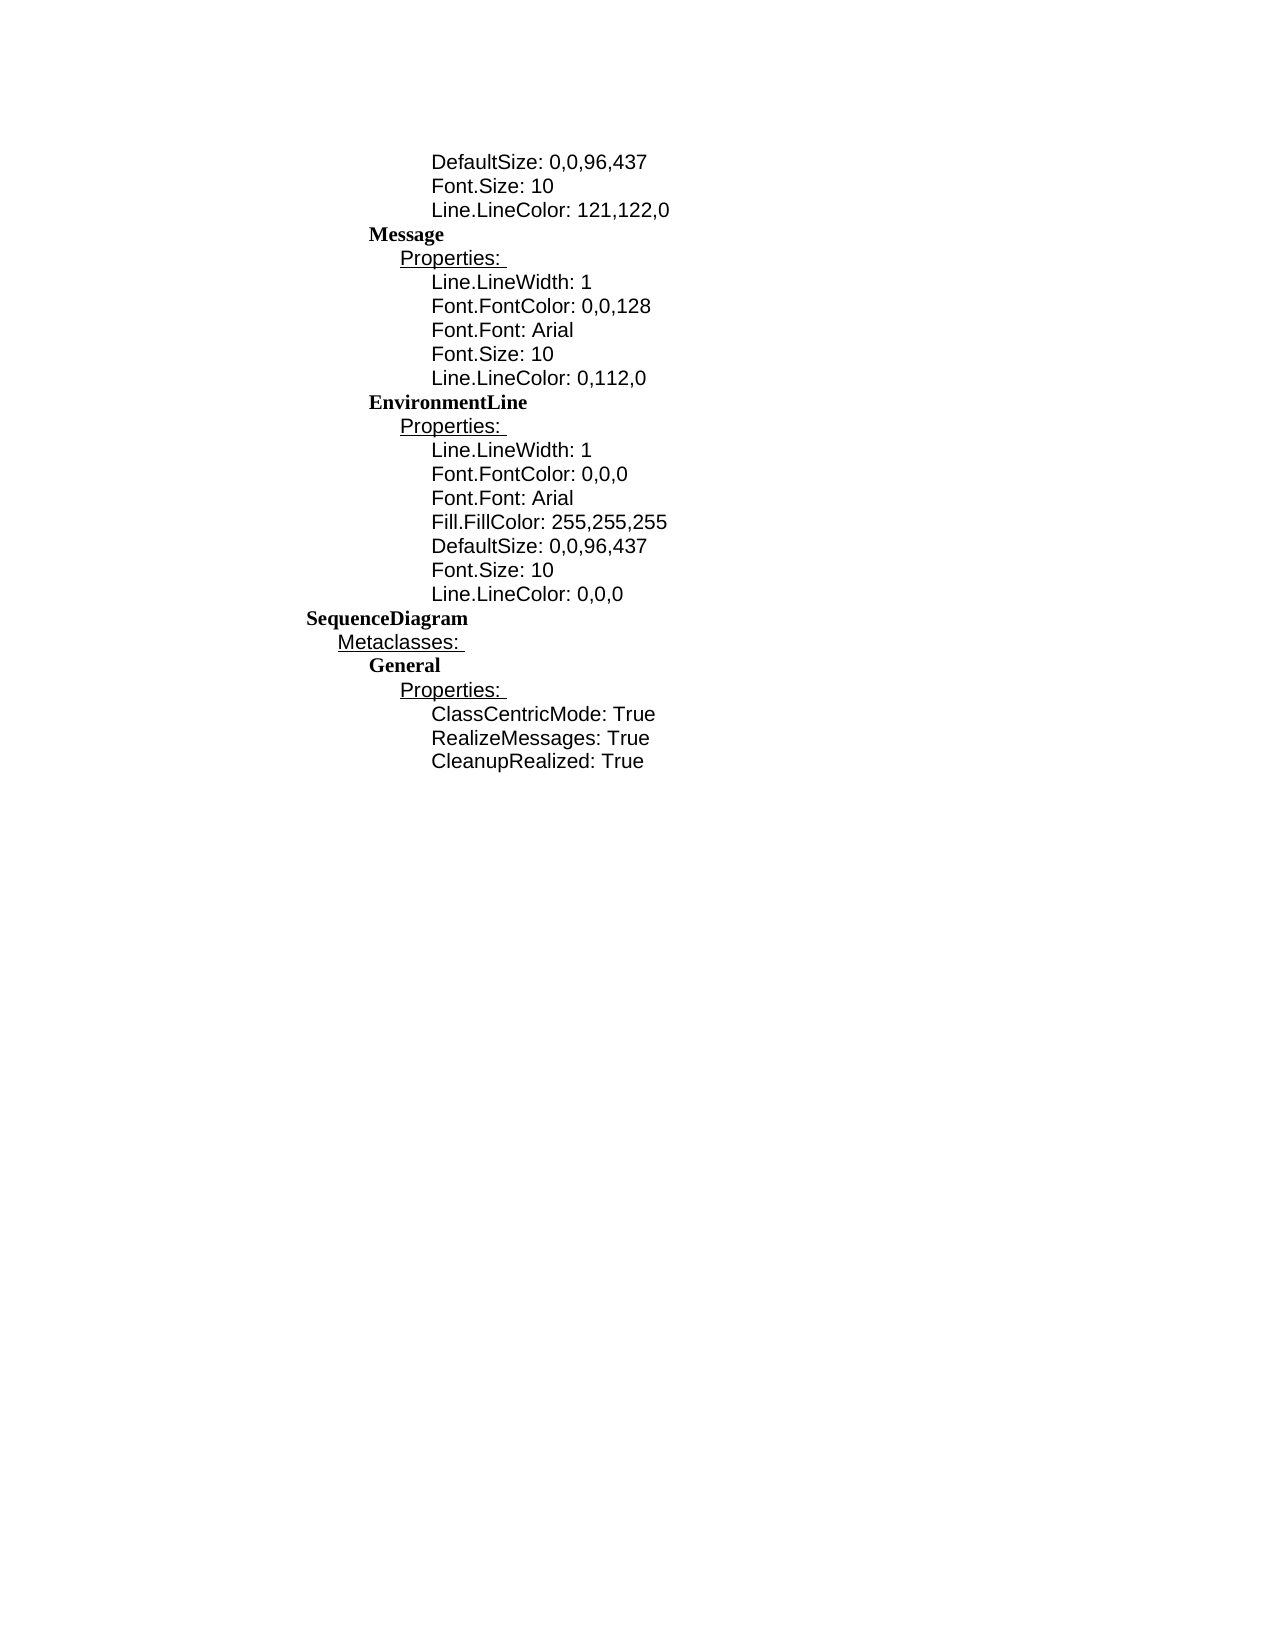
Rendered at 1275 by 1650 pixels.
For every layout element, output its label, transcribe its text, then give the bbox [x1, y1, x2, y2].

text Line.LineColor: 0,0,0 [431, 581, 1125, 605]
text Font.Size: 10 [431, 174, 1125, 198]
text Properties: [400, 246, 1125, 270]
text RealizeMessages: True [431, 725, 1125, 749]
text Line.LineColor: 0,112,0 [431, 366, 1125, 390]
text Font.Font: Arial [431, 486, 1125, 509]
text SequenceDiagram [306, 605, 1125, 629]
text Font.FontColor: 0,0,128 [431, 294, 1125, 318]
text Font.Size: 10 [431, 342, 1125, 366]
text DefaultSize: 0,0,96,437 [431, 150, 1125, 174]
text Line.LineWidth: 1 [431, 438, 1125, 462]
text Font.Size: 10 [431, 557, 1125, 581]
text Metaclasses: [337, 629, 1125, 653]
text Properties: [400, 677, 1125, 701]
text Message [369, 222, 1125, 246]
text General [369, 653, 1125, 677]
text CleanupRealized: True [431, 749, 1125, 773]
text Line.LineColor: 121,122,0 [431, 198, 1125, 222]
text ClassCentricMode: True [431, 701, 1125, 725]
text Fill.FillColor: 255,255,255 [431, 509, 1125, 533]
text Properties: [400, 414, 1125, 438]
text Line.LineWidth: 1 [431, 270, 1125, 294]
text DefaultSize: 0,0,96,437 [431, 533, 1125, 557]
text Font.Font: Arial [431, 318, 1125, 342]
text EnvironmentLine [369, 390, 1125, 414]
text Font.FontColor: 0,0,0 [431, 462, 1125, 486]
